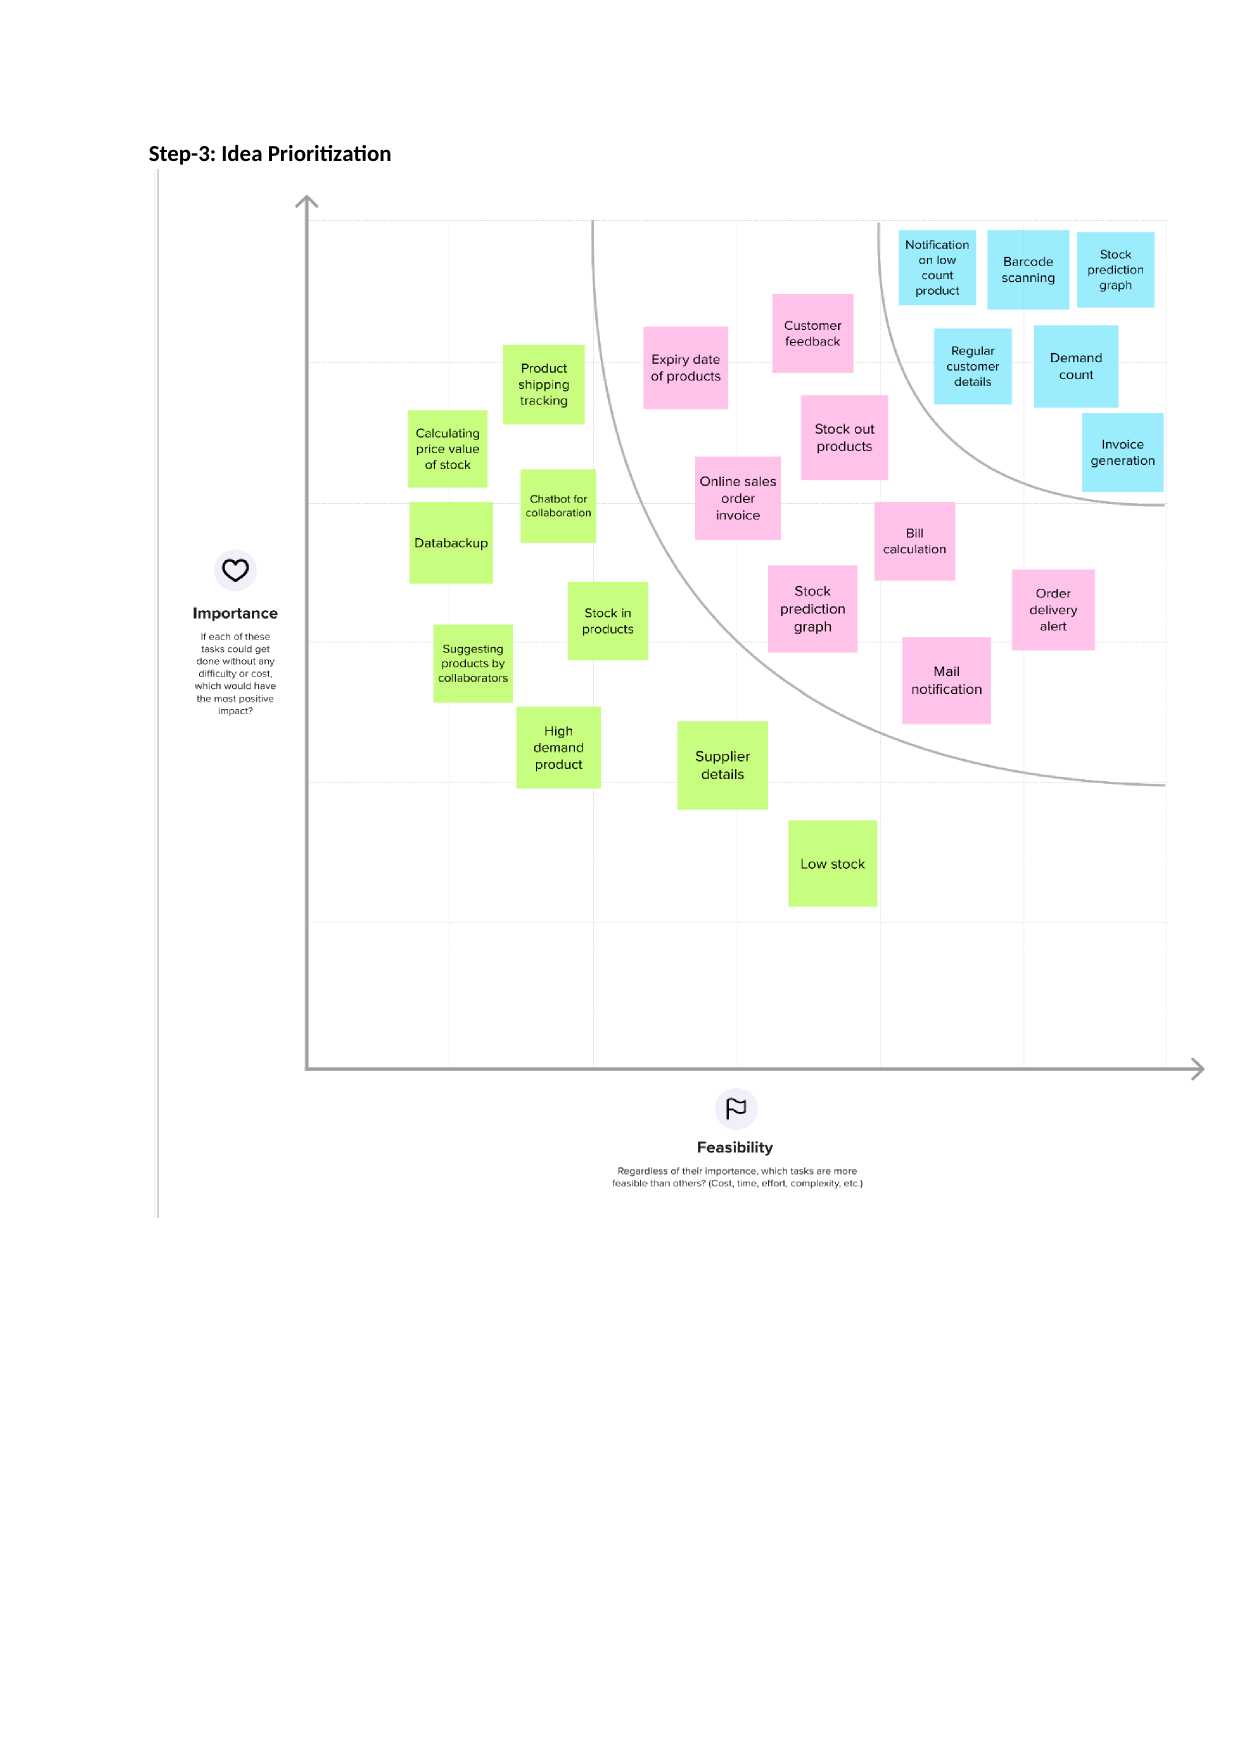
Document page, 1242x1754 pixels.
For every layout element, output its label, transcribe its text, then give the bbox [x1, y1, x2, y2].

picture [153, 168, 1229, 1218]
subtitle Step-3: Idea Prioritization [148, 139, 1092, 167]
